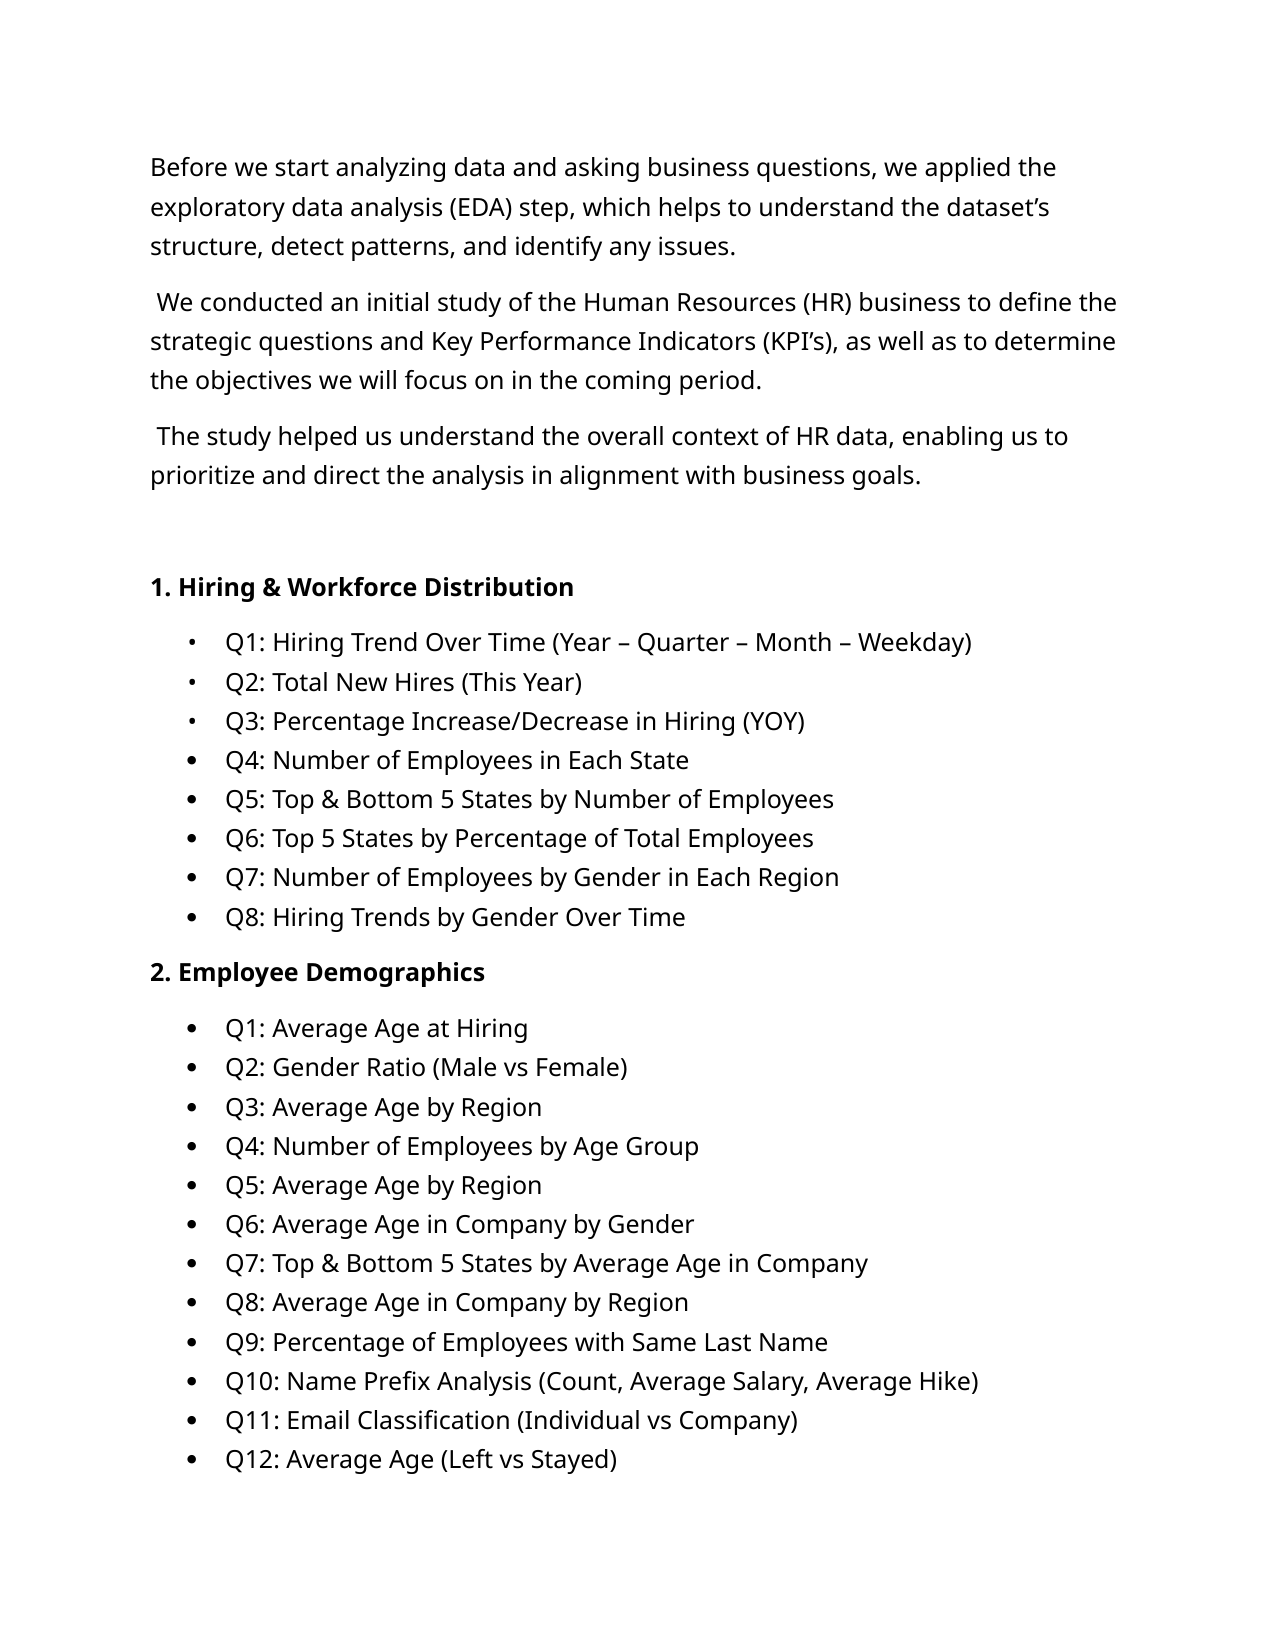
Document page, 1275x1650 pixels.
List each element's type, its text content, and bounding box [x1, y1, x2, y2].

list Q9: Percentage of Employees with Same Last Name [187, 1324, 1125, 1358]
list Q7: Number of Employees by Gender in Each Region [187, 860, 1125, 894]
list Q6: Top 5 States by Percentage of Total Employees [187, 821, 1125, 855]
list Q1: Hiring Trend Over Time (Year – Quarter – Month – Weekday) [187, 625, 1125, 659]
list Q8: Hiring Trends by Gender Over Time [187, 899, 1125, 933]
list Q7: Top & Bottom 5 States by Average Age in Company [187, 1246, 1125, 1280]
text Before we start analyzing data and asking business questions, we applied the exploratory data analysis (EDA) step, which helps to understand the dataset’s structure, detect patterns, and identify any issues. [150, 150, 1125, 262]
text We conducted an initial study of the Human Resources (HR) business to define the strategic questions and Key Performance Indicators (KPI’s), as well as to determine the objectives we will focus on in the coming period. [150, 284, 1125, 397]
list Q3: Percentage Increase/Decrease in Hiring (YOY) [187, 703, 1125, 737]
list Q4: Number of Employees by Age Group [187, 1128, 1125, 1162]
list Q5: Average Age by Region [187, 1167, 1125, 1202]
list Q11: Email Classification (Individual vs Company) [187, 1402, 1125, 1437]
list Q10: Name Prefix Analysis (Count, Average Salary, Average Hike) [187, 1363, 1125, 1397]
list Q12: Average Age (Left vs Stayed) [187, 1442, 1125, 1476]
text The study helped us understand the overall context of HR data, enabling us to prioritize and direct the analysis in alignment with business goals. [150, 418, 1125, 492]
list Q1: Average Age at Hiring [187, 1011, 1125, 1045]
list Q6: Average Age in Company by Gender [187, 1207, 1125, 1241]
list Q8: Average Age in Company by Region [187, 1285, 1125, 1319]
list Q5: Top & Bottom 5 States by Number of Employees [187, 782, 1125, 816]
list Q4: Number of Employees in Each State [187, 742, 1125, 777]
list Q2: Gender Ratio (Male vs Female) [187, 1050, 1125, 1084]
text 1. Hiring & Workforce Distribution [150, 569, 1125, 603]
text 2. Employee Demographics [150, 955, 1125, 989]
list Q2: Total New Hires (This Year) [187, 664, 1125, 698]
list Q3: Average Age by Region [187, 1089, 1125, 1123]
